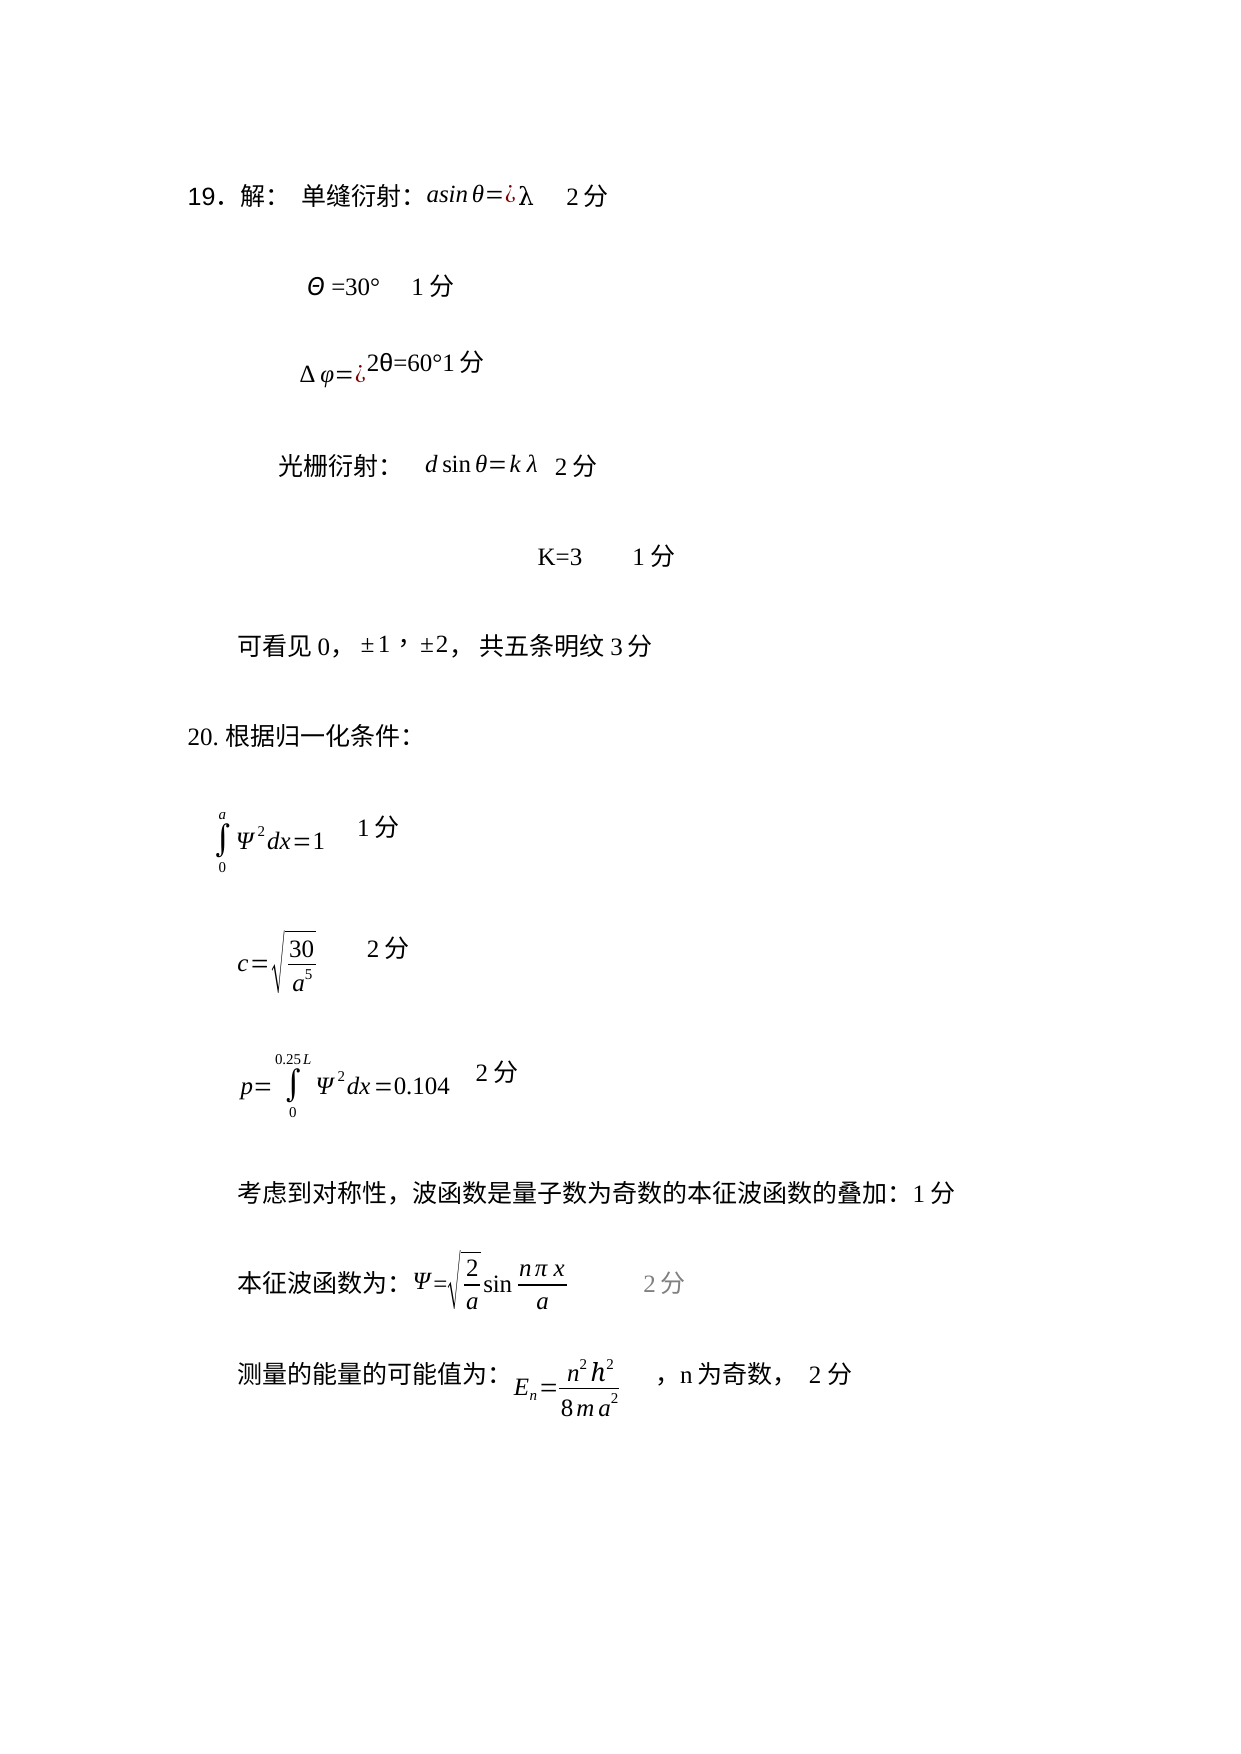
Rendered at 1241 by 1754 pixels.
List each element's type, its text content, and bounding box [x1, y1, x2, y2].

text 2θ=60°1分 [187, 342, 1053, 407]
text 2分 [187, 914, 1053, 1012]
list 根据归一化条件： [187, 702, 1053, 767]
text 本征波函数为：= 2分 [187, 1249, 1053, 1314]
text 考虑到对称性，波函数是量子数为奇数的本征波函数的叠加：1分 [187, 1159, 1053, 1224]
text Θ =30° 1分 [187, 252, 1053, 317]
text 2分 [187, 1037, 1053, 1134]
text 19．解： 单缝衍射：λ 2分 [187, 162, 1053, 227]
text 1分 [187, 792, 1053, 889]
text 光栅衍射： 2分 [187, 432, 1053, 497]
text 测量的能量的可能值为： ，n为奇数， 2 分 [187, 1339, 1053, 1437]
text 可看见0， ， 共五条明纹 3分 [187, 612, 1053, 677]
text K=3 1分 [187, 522, 1053, 587]
